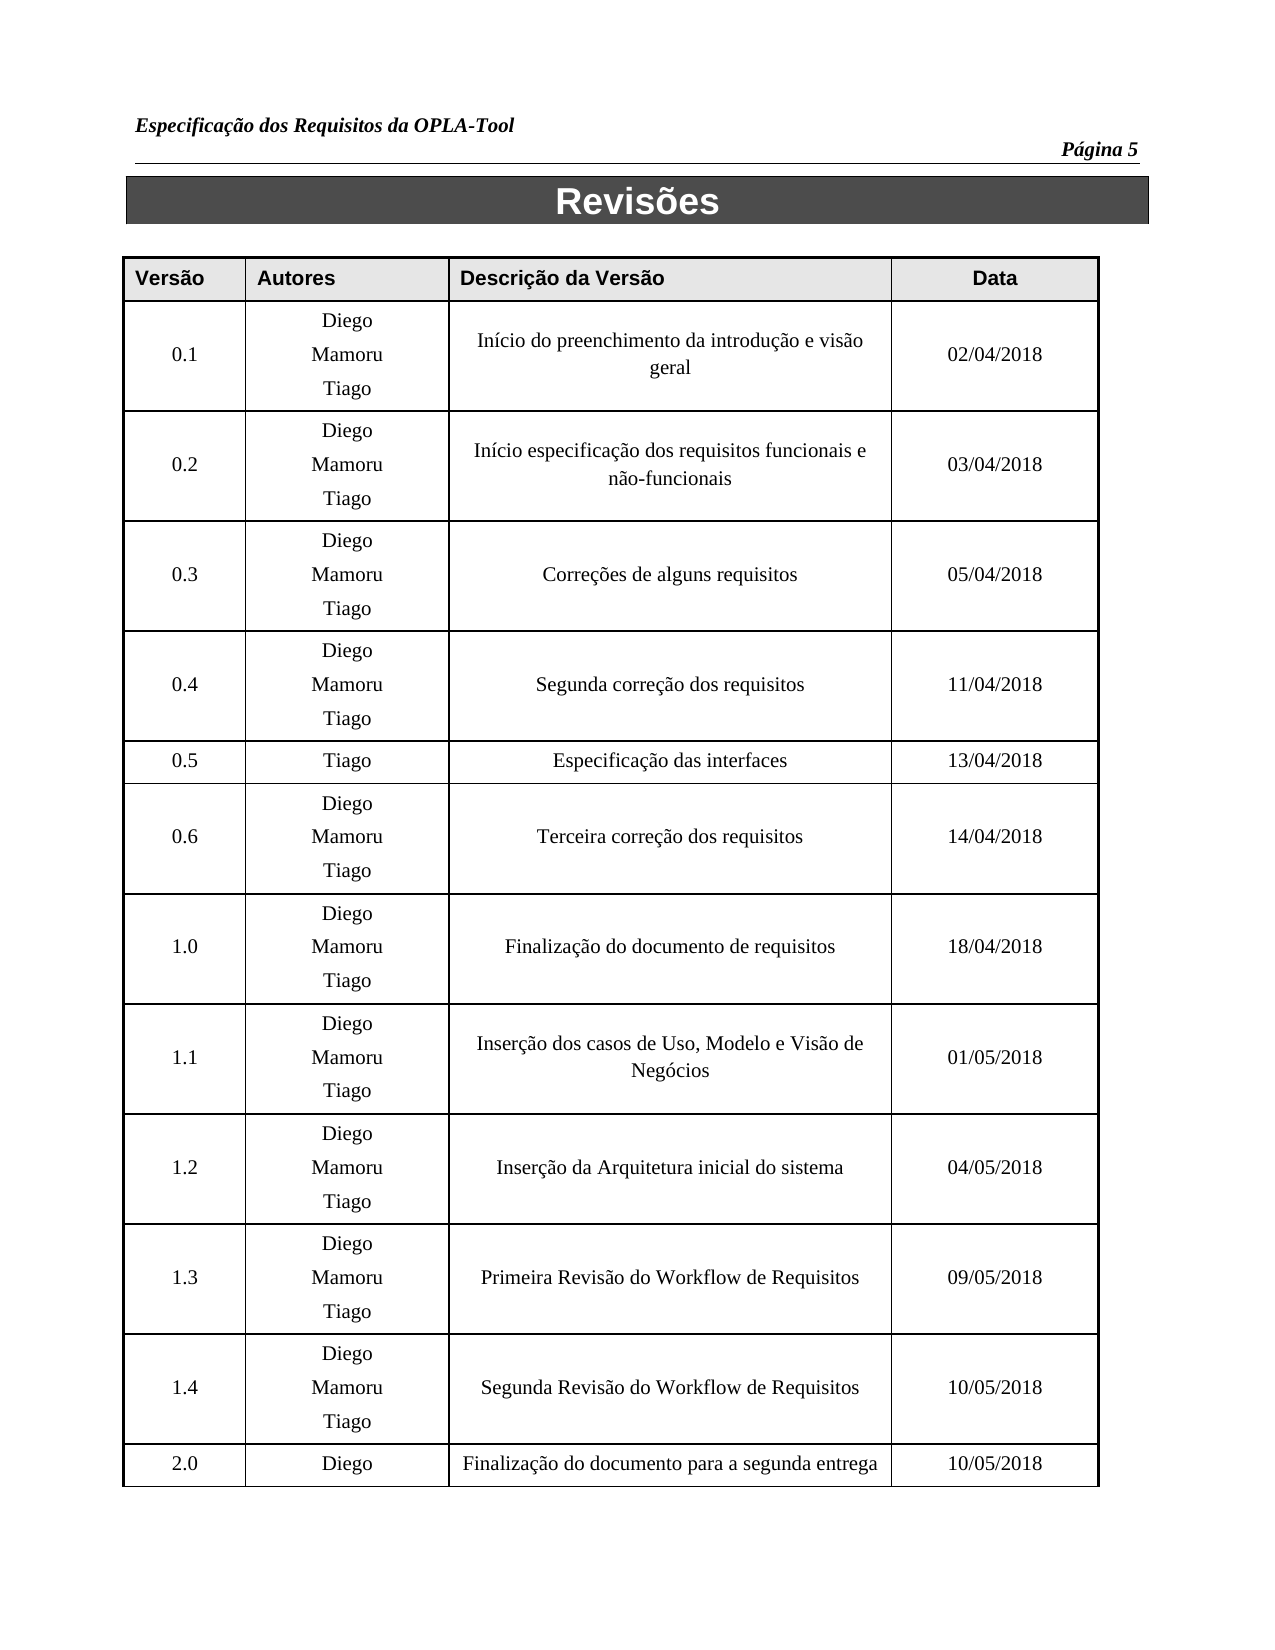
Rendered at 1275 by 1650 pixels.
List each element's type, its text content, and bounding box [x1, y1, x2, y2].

table_header Autores [246, 259, 448, 300]
table_cell 05/04/2018 [892, 522, 1097, 630]
table_cell 0.3 [125, 522, 245, 630]
table_cell Início especificação dos requisitos funcionais e não-funcionais [450, 412, 891, 520]
table_cell 18/04/2018 [892, 895, 1097, 1003]
table_cell 0.5 [125, 742, 245, 783]
table_cell Inserção da Arquitetura inicial do sistema [450, 1115, 891, 1223]
table_cell Segunda correção dos requisitos [450, 632, 891, 740]
table_cell Início do preenchimento da introdução e visão geral [450, 302, 891, 410]
table_cell 10/05/2018 [892, 1335, 1097, 1443]
table_cell Diego Mamoru Tiago [246, 412, 448, 520]
text Revisões [127, 177, 1148, 224]
table_cell 0.1 [125, 302, 245, 410]
table_cell 02/04/2018 [892, 302, 1097, 410]
table_cell 13/04/2018 [892, 742, 1097, 783]
table_header Versão [125, 259, 245, 300]
table_cell Tiago [246, 742, 448, 783]
table_cell 0.6 [125, 784, 245, 893]
table_cell 11/04/2018 [892, 632, 1097, 740]
table_cell Diego Mamoru Tiago [246, 1335, 448, 1443]
table_cell 09/05/2018 [892, 1225, 1097, 1333]
table_cell 1.0 [125, 895, 245, 1003]
table_cell 0.4 [125, 632, 245, 740]
table_cell 1.1 [125, 1005, 245, 1113]
table_header Descrição da Versão [450, 259, 891, 300]
table_cell Diego Mamoru Tiago [246, 632, 448, 740]
table_cell 1.4 [125, 1335, 245, 1443]
table_header Data [892, 259, 1097, 300]
table_cell Diego Mamoru Tiago [246, 522, 448, 630]
table_cell 04/05/2018 [892, 1115, 1097, 1223]
table_cell Diego Mamoru Tiago [246, 1005, 448, 1113]
table_cell Finalização do documento de requisitos [450, 895, 891, 1003]
table_cell 2.0 [125, 1445, 245, 1486]
table_cell 1.3 [125, 1225, 245, 1333]
table_cell 1.2 [125, 1115, 245, 1223]
table_cell Diego Mamoru Tiago [246, 1225, 448, 1333]
table_cell Primeira Revisão do Workflow de Requisitos [450, 1225, 891, 1333]
table_cell Diego Mamoru Tiago [246, 1445, 448, 1486]
table_cell Diego Mamoru Tiago [246, 895, 448, 1003]
table_cell Diego Mamoru Tiago [246, 302, 448, 410]
table_cell Especificação das interfaces [450, 742, 891, 783]
table_cell Diego Mamoru Tiago [246, 784, 448, 893]
table_cell 14/04/2018 [892, 784, 1097, 893]
table_cell Terceira correção dos requisitos [450, 784, 891, 893]
table_cell Inserção dos casos de Uso, Modelo e Visão de Negócios [450, 1005, 891, 1113]
table_cell 10/05/2018 [892, 1445, 1097, 1486]
table_cell 0.2 [125, 412, 245, 520]
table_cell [450, 1445, 891, 1486]
table_cell Correções de alguns requisitos [450, 522, 891, 630]
table_cell Segunda Revisão do Workflow de Requisitos [450, 1335, 891, 1443]
table_cell 03/04/2018 [892, 412, 1097, 520]
table_cell 01/05/2018 [892, 1005, 1097, 1113]
table_cell Diego Mamoru Tiago [246, 1115, 448, 1223]
